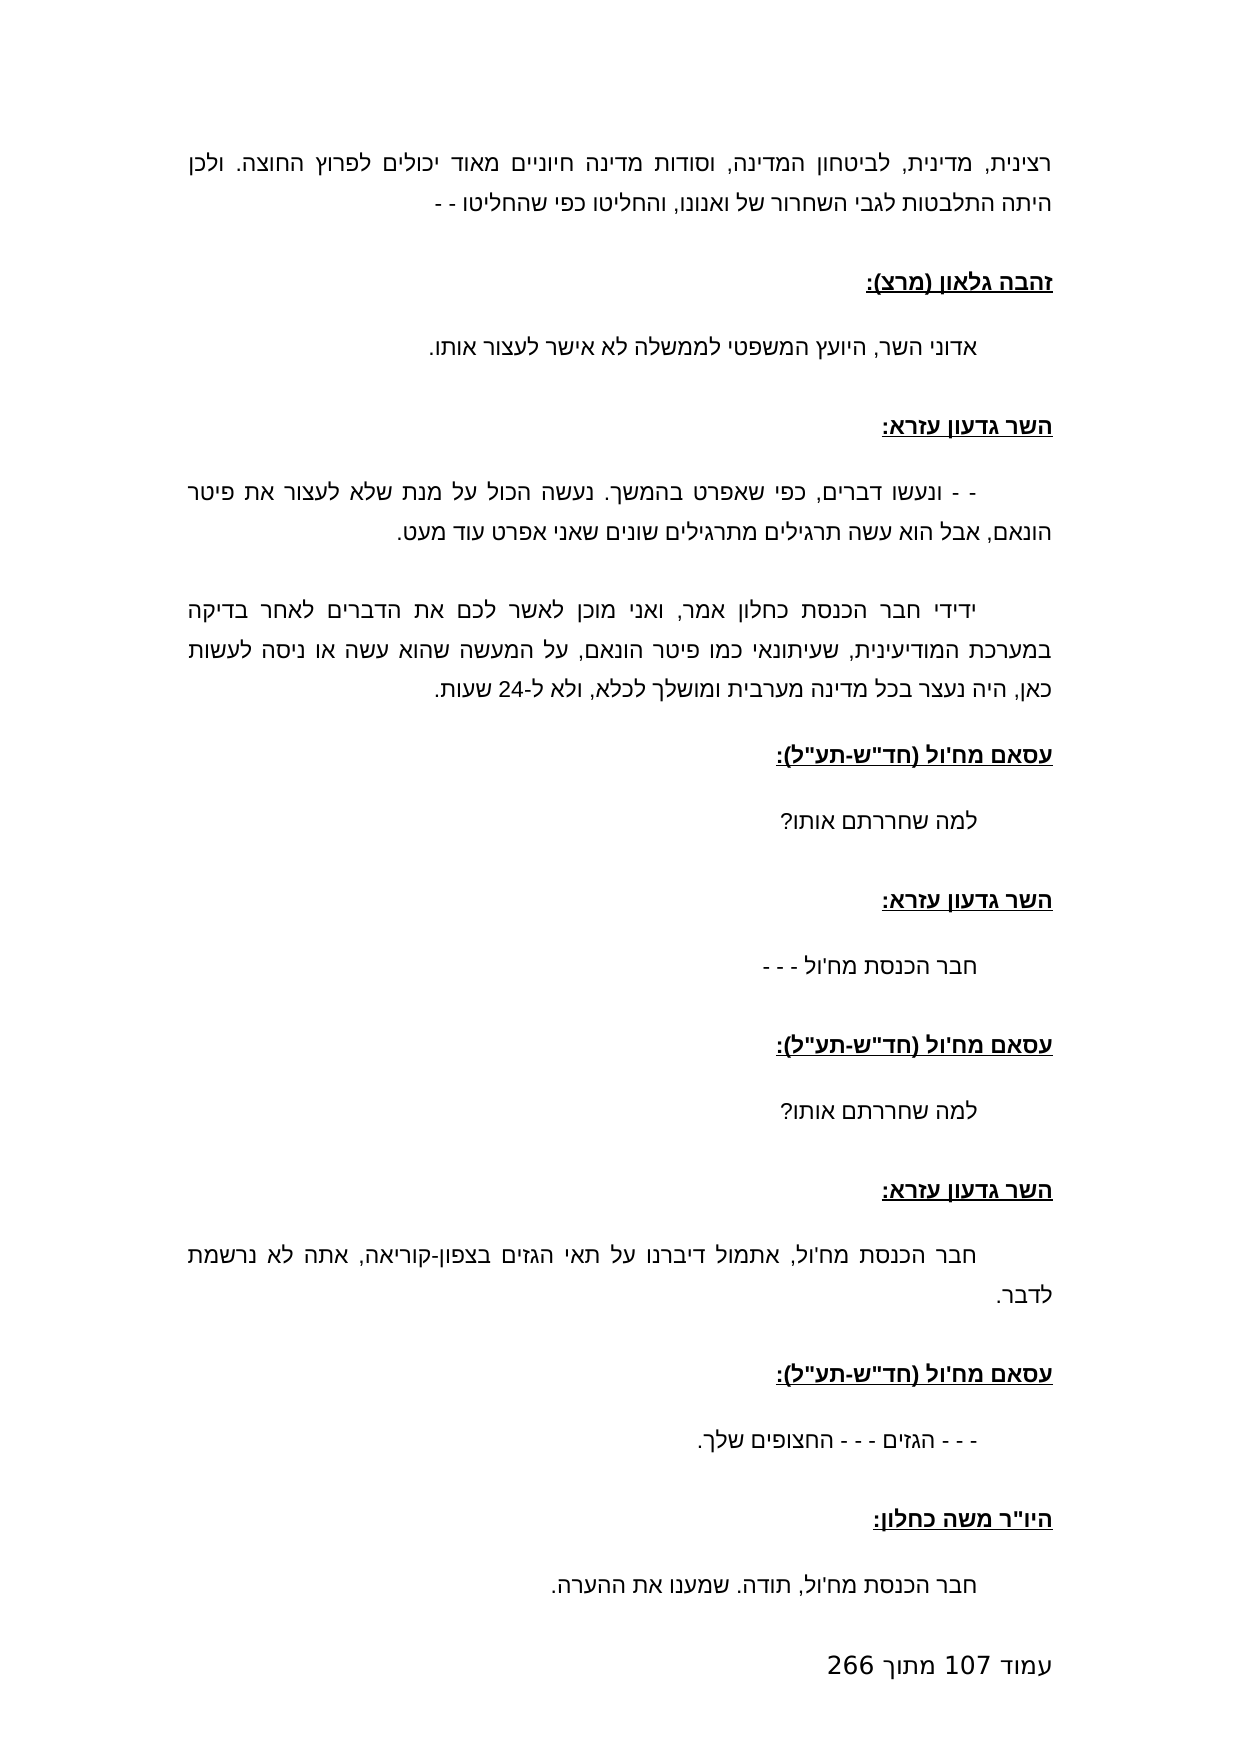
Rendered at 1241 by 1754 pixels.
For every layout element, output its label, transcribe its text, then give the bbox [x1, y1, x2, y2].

text למה שחררתם אותו? [187, 808, 1053, 834]
text - - ונעשו דברים, כפי שאפרט בהמשך. נעשה הכול על מנת שלא לעצור את פיטר הונאם, אבל הוא עשה תרגילים מתרגילים שונים שאני אפרט עוד מעט. [187, 479, 1053, 545]
text אדוני השר, היועץ המשפטי לממשלה לא אישר לעצור אותו. [187, 334, 1053, 361]
text עסאם מח'ול (חד"ש-תע"ל): [187, 742, 1053, 769]
text עסאם מח'ול (חד"ש-תע"ל): [187, 1032, 1053, 1058]
text חבר הכנסת מח'ול - - - [187, 953, 1053, 979]
text עסאם מח'ול (חד"ש-תע"ל): [187, 1361, 1053, 1387]
text חבר הכנסת מח'ול, תודה. שמענו את ההערה. [187, 1572, 1053, 1598]
text השר גדעון עזרא: [187, 1177, 1053, 1203]
text זהבה גלאון (מרצ): [187, 268, 1053, 295]
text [187, 150, 1053, 216]
text השר גדעון עזרא: [187, 413, 1053, 439]
text ידידי חבר הכנסת כחלון אמר, ואני מוכן לאשר לכם את הדברים לאחר בדיקה במערכת המודיעינית, שעיתונאי כמו פיטר הונאם, על המעשה שהוא עשה או ניסה לעשות כאן, היה נעצר בכל מדינה מערבית ומושלך לכלא, ולא ל-24 שעות. [187, 597, 1053, 703]
text למה שחררתם אותו? [187, 1098, 1053, 1124]
text היו"ר משה כחלון: [187, 1506, 1053, 1532]
text - - - הגזים - - - החצופים שלך. [187, 1427, 1053, 1453]
text חבר הכנסת מח'ול, אתמול דיברנו על תאי הגזים בצפון-קוריאה, אתה לא נרשמת לדבר. [187, 1242, 1053, 1308]
text השר גדעון עזרא: [187, 887, 1053, 913]
